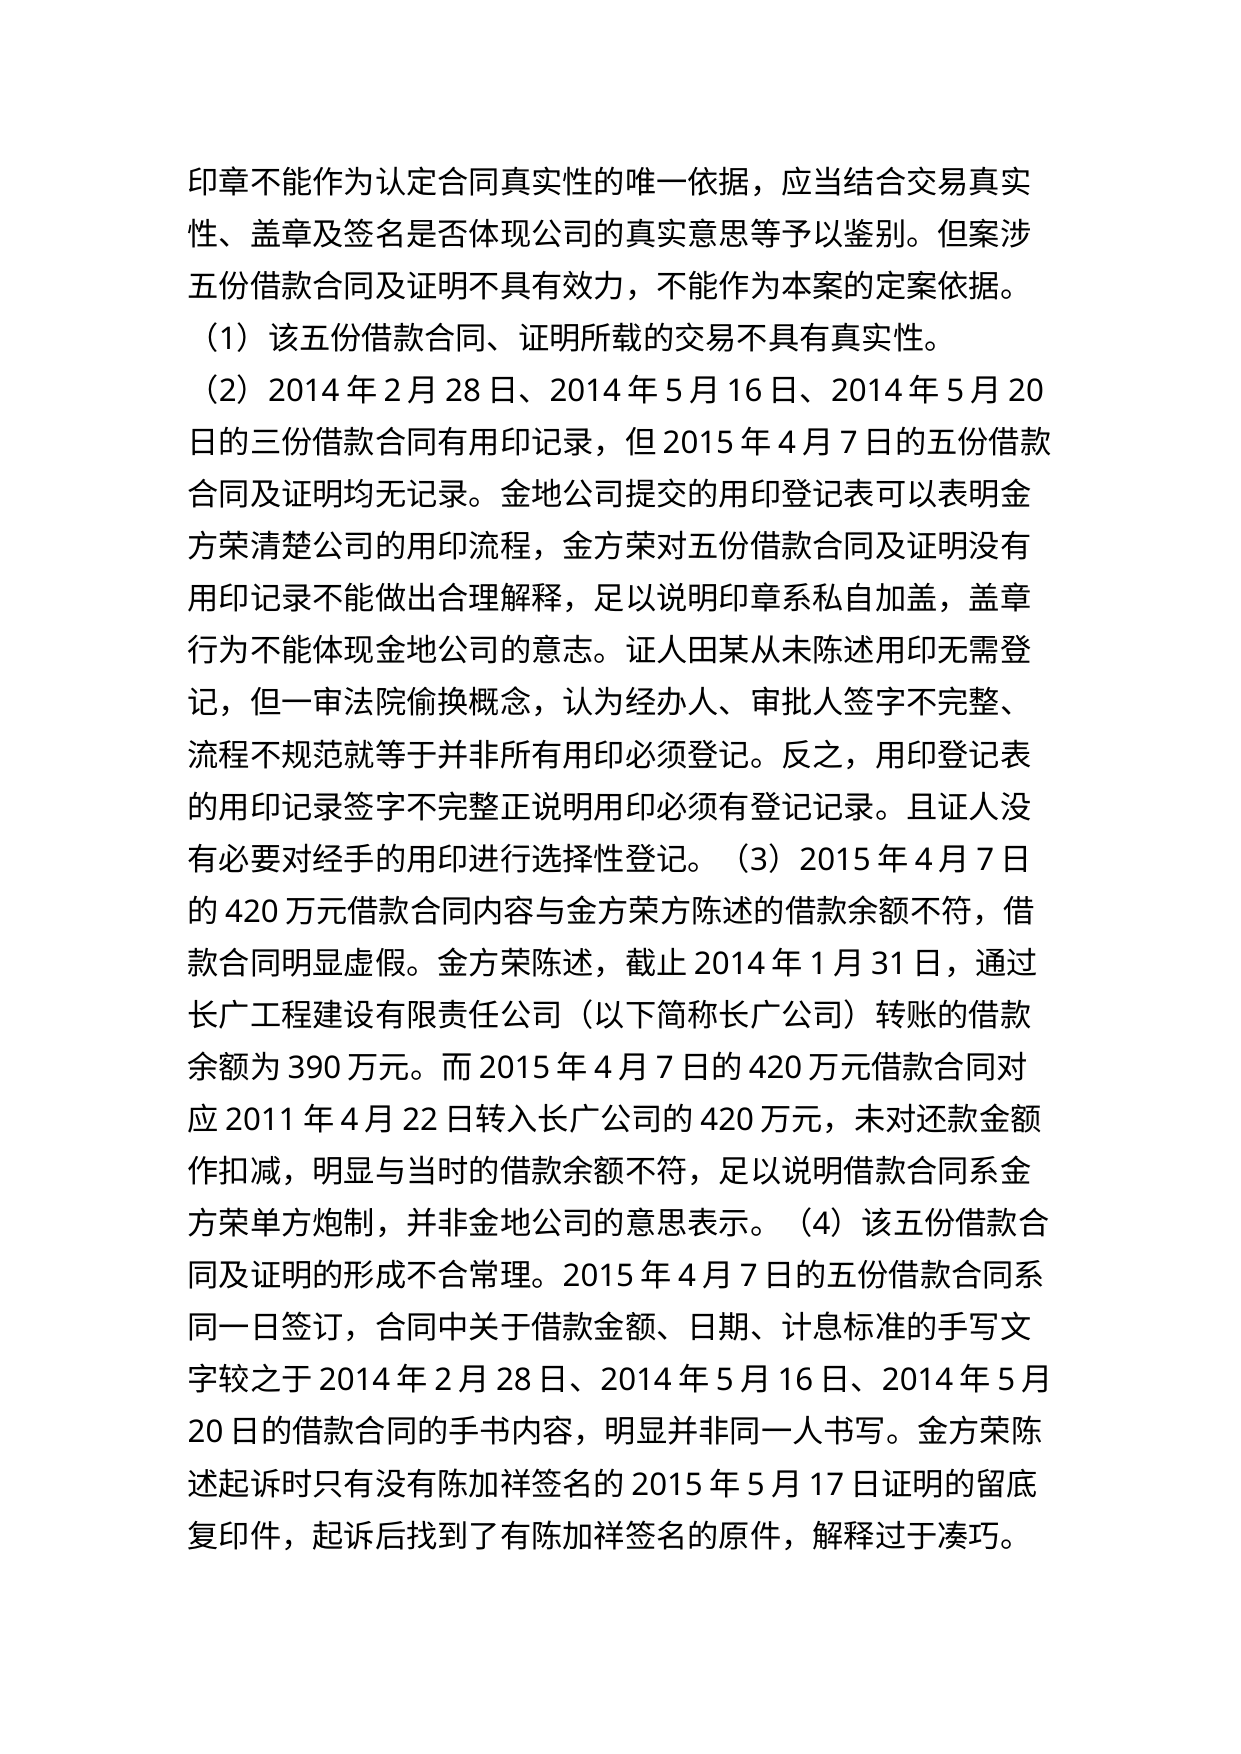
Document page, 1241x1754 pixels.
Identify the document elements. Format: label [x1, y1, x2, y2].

text [187, 150, 1053, 1556]
